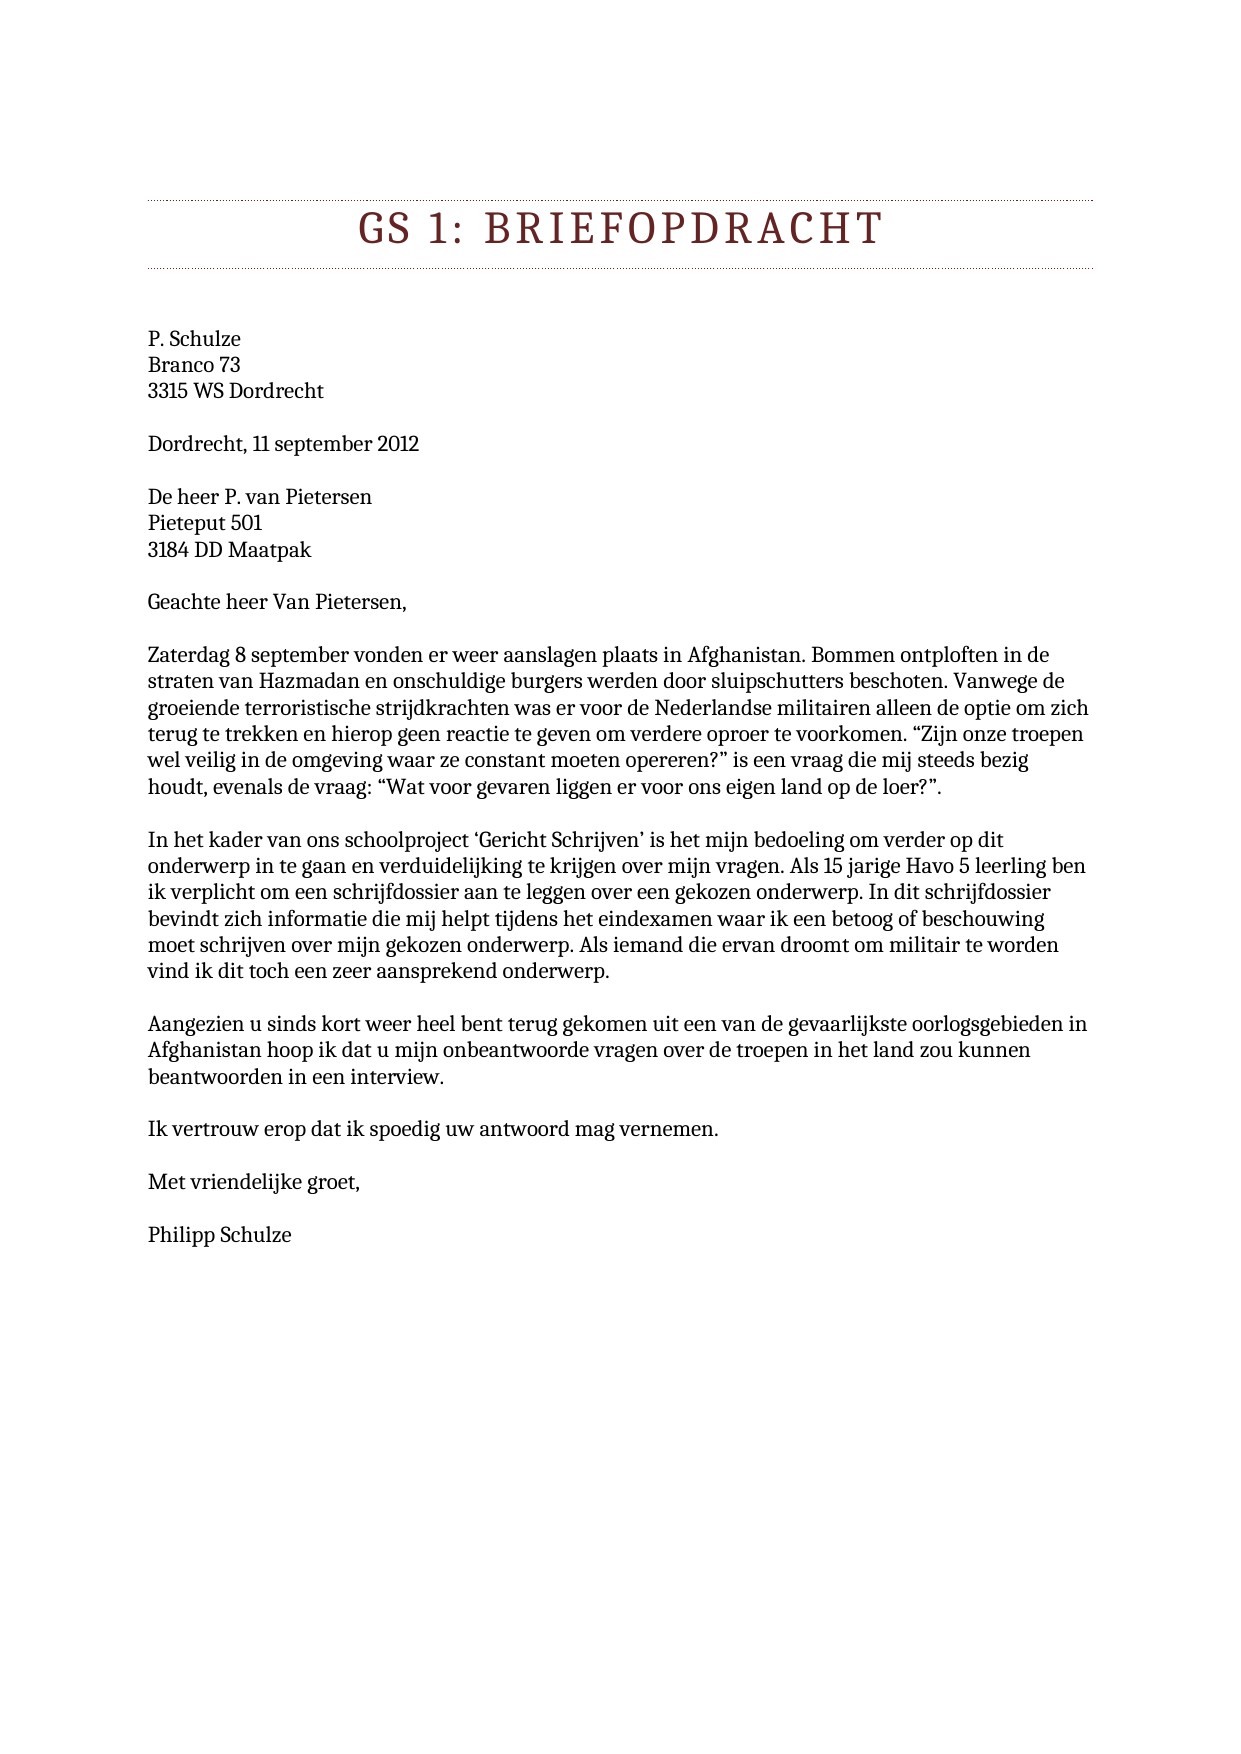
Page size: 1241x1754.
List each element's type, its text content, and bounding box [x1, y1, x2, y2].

text Dordrecht, 11 september 2012 [148, 431, 1093, 457]
text Aangezien u sinds kort weer heel bent terug gekomen uit een van de gevaarlijkste oorlogsgebieden in Afghanistan hoop ik dat u mijn onbeantwoorde vragen over de troepen in het land zou kunnen beantwoorden in een interview. [148, 1011, 1093, 1090]
text Geachte heer Van Pietersen, [148, 589, 1093, 616]
text Ik vertrouw erop dat ik spoedig uw antwoord mag vernemen. [148, 1116, 1093, 1143]
text P. Schulze [148, 326, 1093, 352]
text Branco 73 [148, 352, 1093, 378]
text Met vriendelijke groet, [148, 1169, 1093, 1195]
title GS 1: Briefopdracht [148, 200, 1093, 268]
text De heer P. van Pietersen [148, 457, 1093, 510]
text Philipp Schulze [148, 1222, 1093, 1248]
text Zaterdag 8 september vonden er weer aanslagen plaats in Afghanistan. Bommen ontploften in de straten van Hazmadan en onschuldige burgers werden door sluipschutters beschoten. Vanwege de groeiende terroristische strijdkrachten was er voor de Nederlandse militairen alleen de optie om zich terug te trekken en hierop geen reactie te geven om verdere oproer te voorkomen. “Zijn onze troepen wel veilig in de omgeving waar ze constant moeten opereren?” is een vraag die mij steeds bezig houdt, evenals de vraag: “Wat voor gevaren liggen er voor ons eigen land op de loer?”. [148, 642, 1093, 800]
text 3315 WS Dordrecht [148, 378, 1093, 405]
text Pieteput 501 [148, 510, 1093, 536]
text In het kader van ons schoolproject ‘Gericht Schrijven’ is het mijn bedoeling om verder op dit onderwerp in te gaan en verduidelijking te krijgen over mijn vragen. Als 15 jarige Havo 5 leerling ben ik verplicht om een schrijfdossier aan te leggen over een gekozen onderwerp. In dit schrijfdossier bevindt zich informatie die mij helpt tijdens het eindexamen waar ik een betoog of beschouwing moet schrijven over mijn gekozen onderwerp. Als iemand die ervan droomt om militair te worden vind ik dit toch een zeer aansprekend onderwerp. [148, 826, 1093, 984]
text 3184 DD Maatpak [148, 536, 1093, 563]
